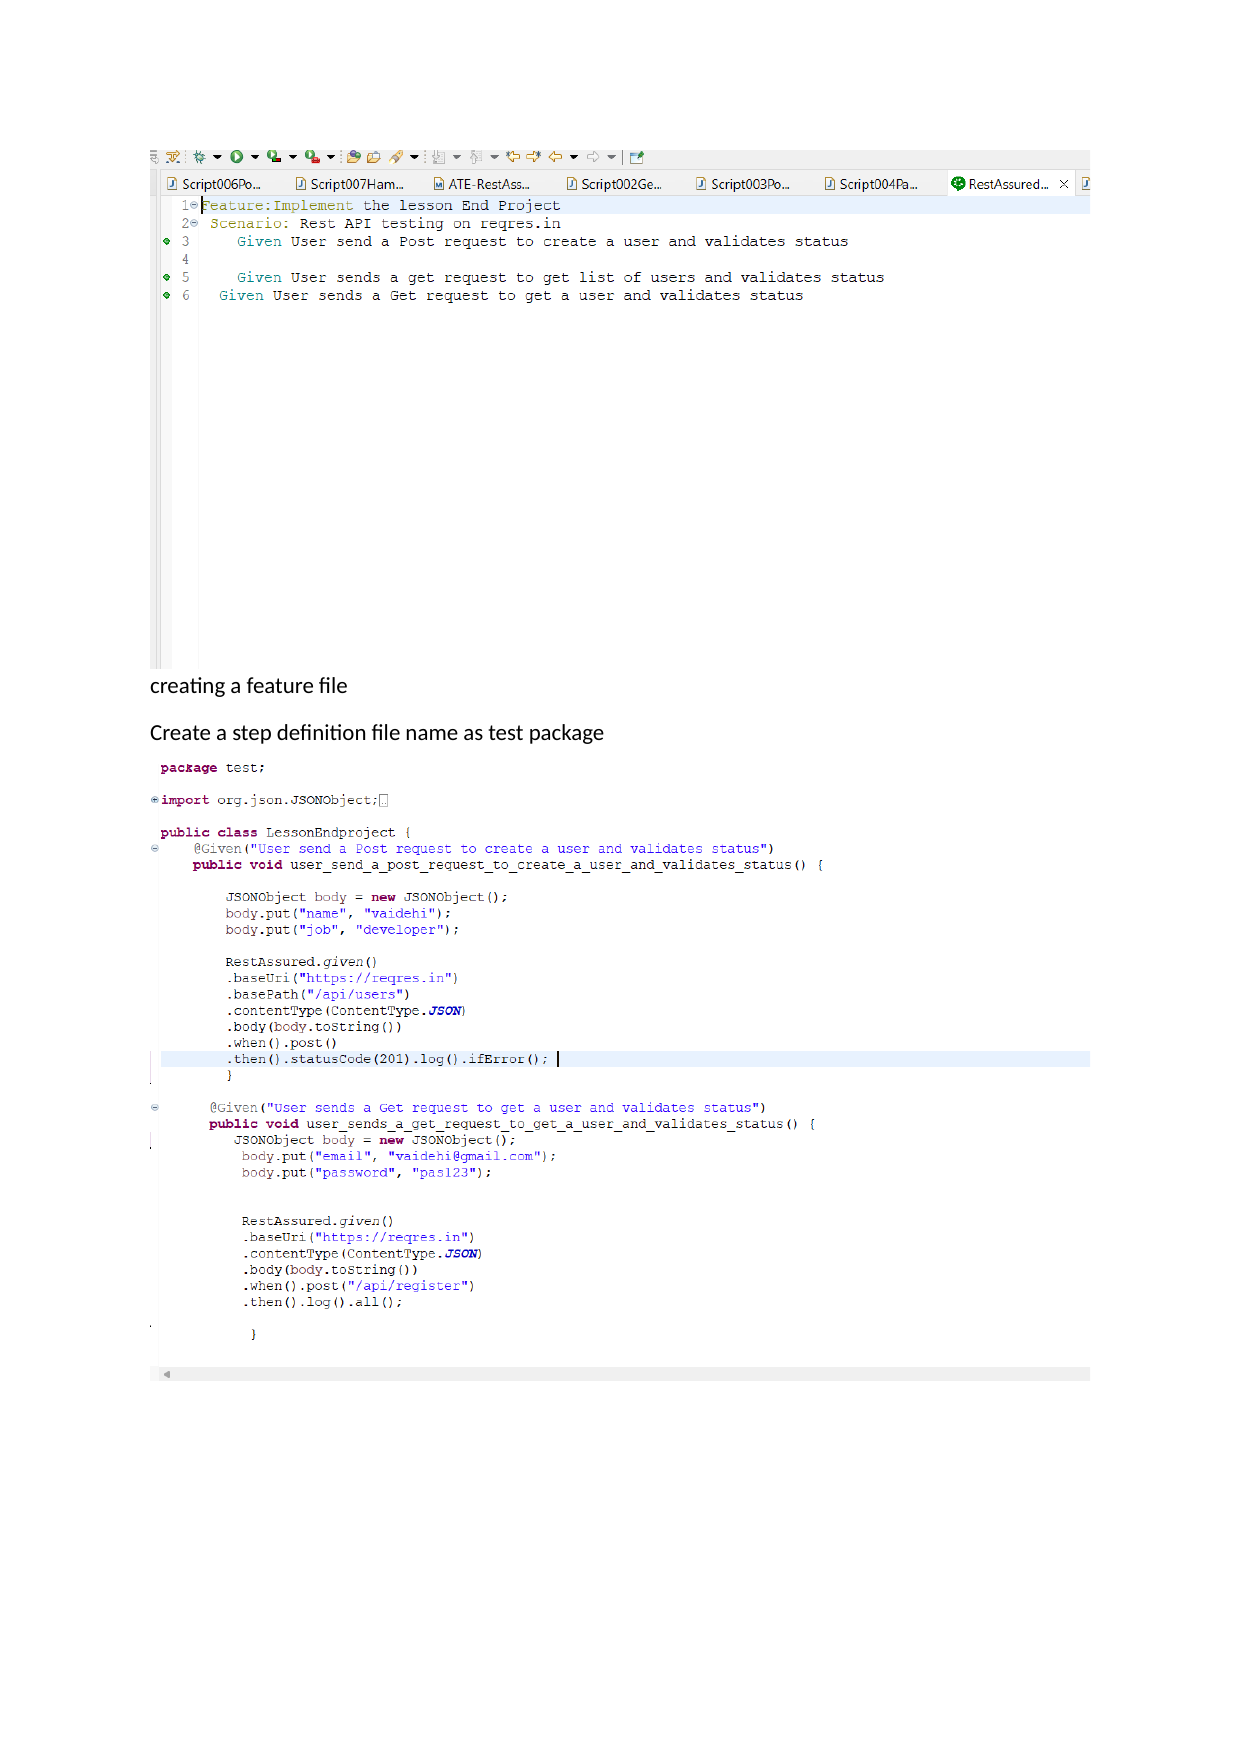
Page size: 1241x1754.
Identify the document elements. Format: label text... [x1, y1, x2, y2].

text creating a feature file [150, 669, 1090, 699]
picture [150, 150, 1091, 669]
text Create a step definition file name as test package [150, 718, 1090, 746]
picture [150, 764, 1091, 1381]
